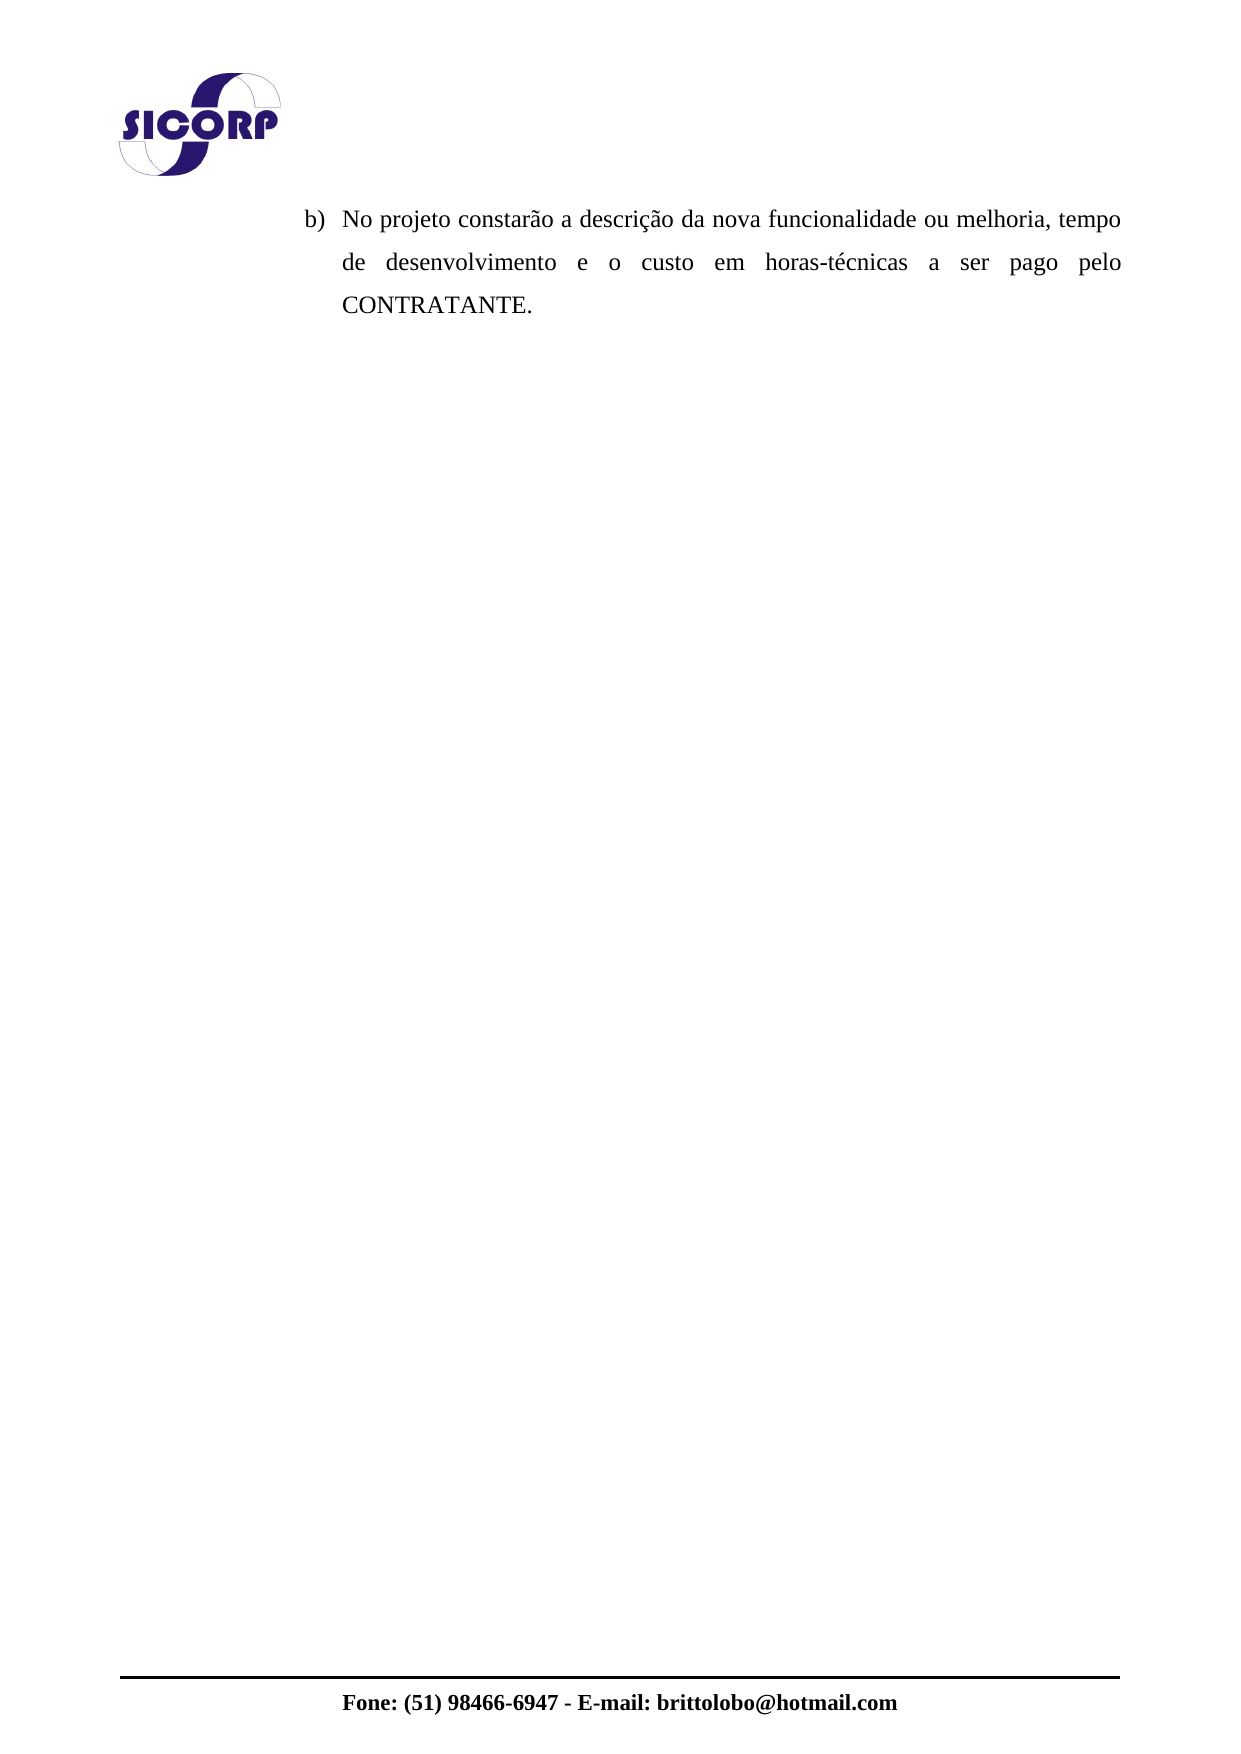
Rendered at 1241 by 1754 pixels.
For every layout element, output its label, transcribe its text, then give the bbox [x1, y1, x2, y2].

list No projeto constarão a descrição da nova funcionalidade ou melhoria, tempo de desenvolvimento e o custo em horas-técnicas a ser pago pelo CONTRATANTE. [304, 204, 1122, 319]
picture [118, 73, 281, 176]
